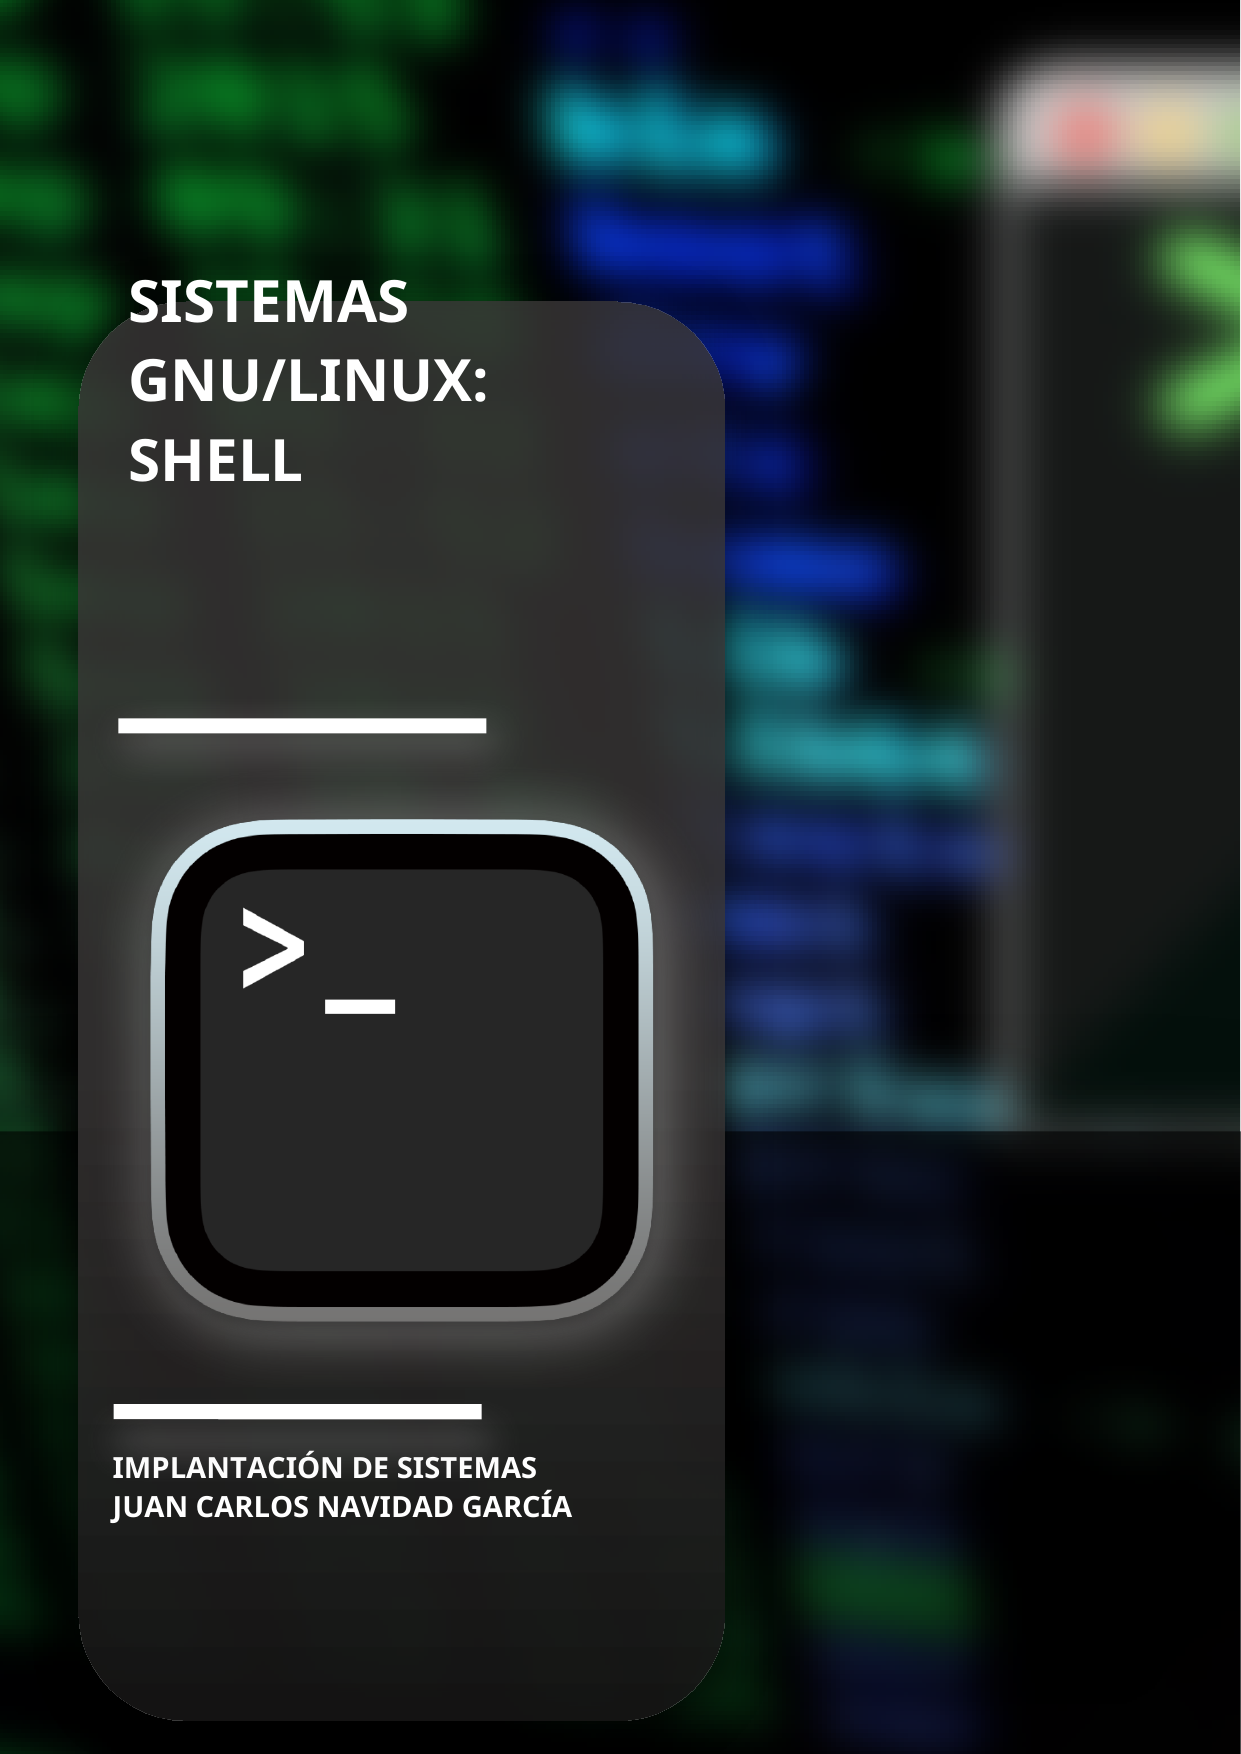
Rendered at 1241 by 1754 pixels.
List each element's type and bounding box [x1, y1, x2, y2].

table_header [98, 115, 679, 301]
picture [0, 0, 1241, 1754]
